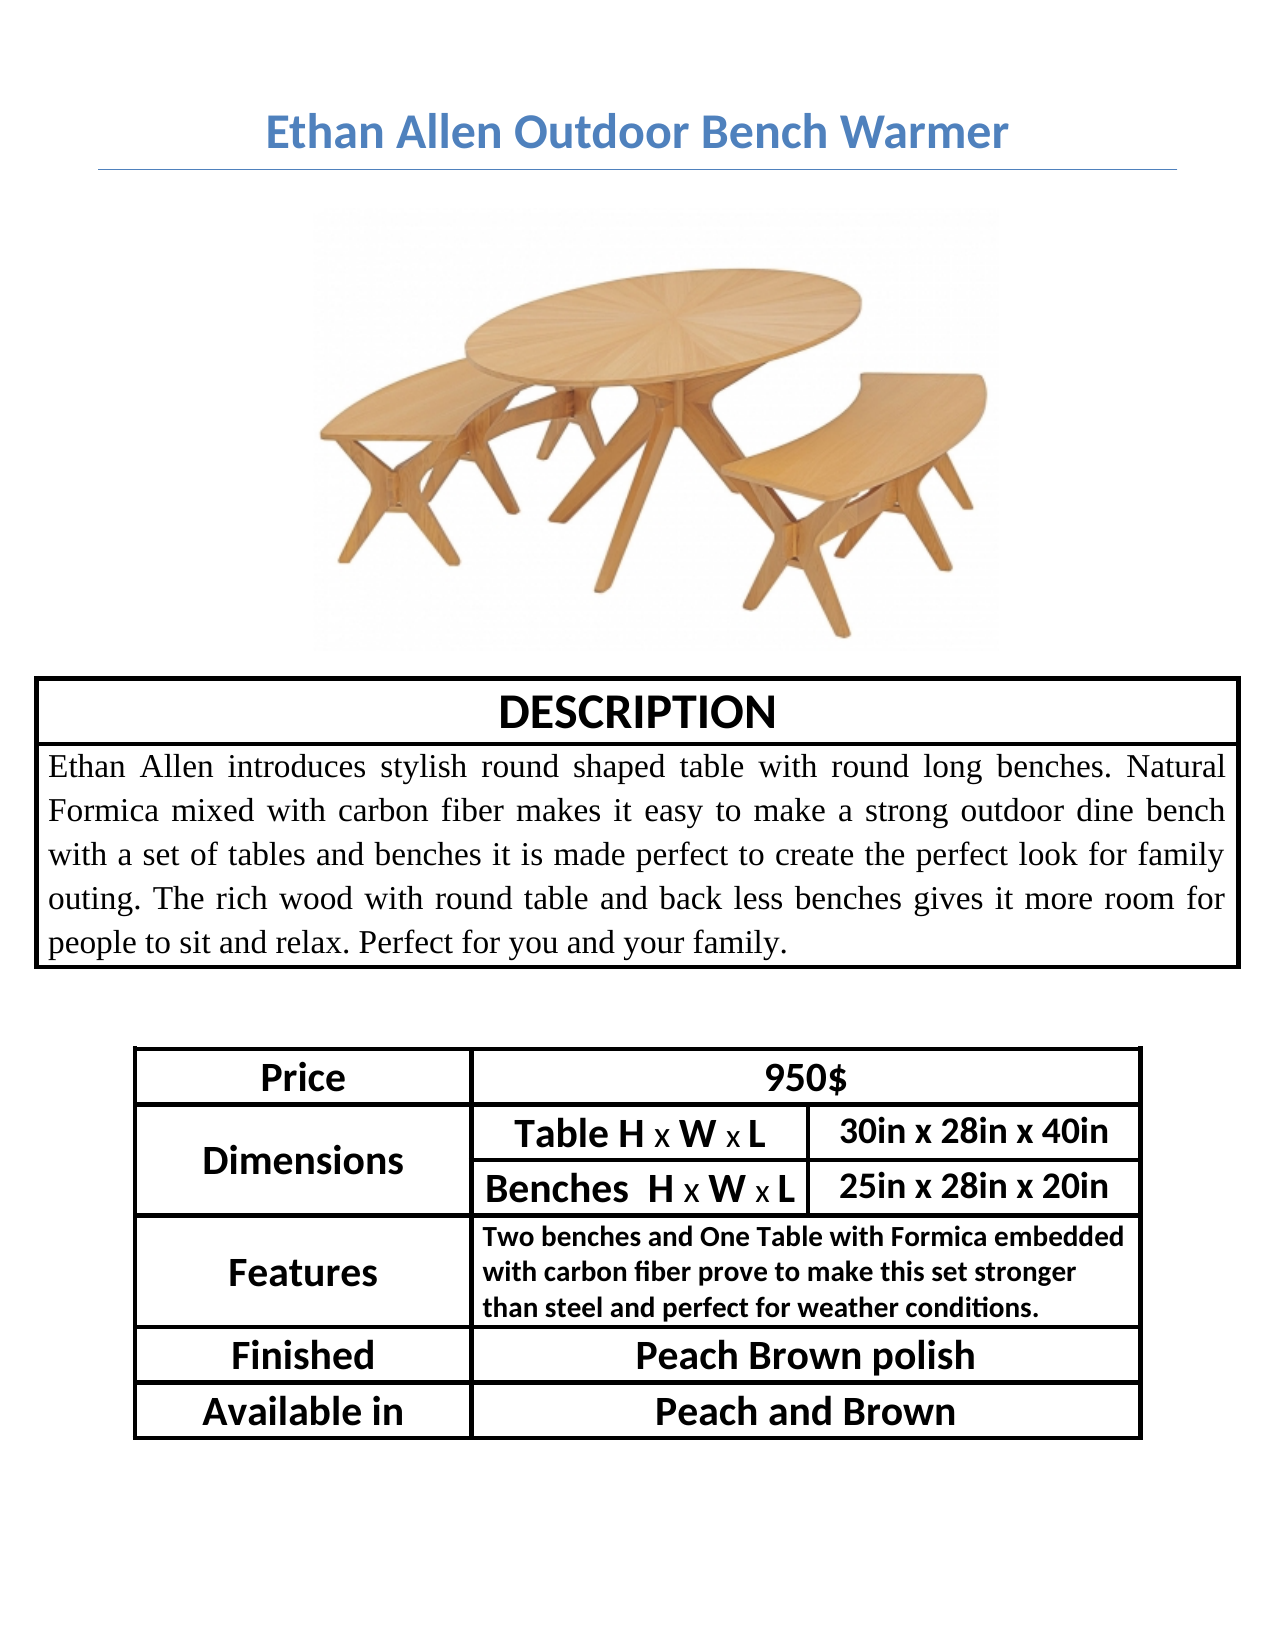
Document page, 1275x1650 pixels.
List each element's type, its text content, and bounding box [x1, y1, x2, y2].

table_cell Table H x W x L [474, 1107, 806, 1157]
table_cell Finished [137, 1329, 469, 1380]
table_cell Peach Brown polish [474, 1329, 1138, 1380]
table_cell Peach and Brown [474, 1385, 1138, 1436]
table_cell Available in [137, 1385, 469, 1436]
table_cell Dimensions [137, 1107, 469, 1213]
table_header DESCRIPTION [39, 681, 1236, 741]
table_cell 30in x 28in x 40in [810, 1107, 1138, 1157]
picture [313, 208, 1000, 651]
table_header Price [137, 1051, 469, 1102]
text Ethan Allen Outdoor Bench Warmer [97, 100, 1177, 170]
table_cell Ethan Allen introduces stylish round shaped table with round long benches. Natural Formica mixed with carbon fiber makes it easy to make a strong outdoor dine bench with a set of tables and benches it is made perfect to create the perfect look for family outing. The rich wood with round table and back less benches gives it more room for people to sit and relax. Perfect for you and your family. [39, 746, 1236, 964]
table_header 950$ [474, 1051, 1138, 1102]
table_cell Features [137, 1218, 469, 1324]
table_cell Two benches and One Table with Formica embedded with carbon fiber prove to make this set stronger than steel and perfect for weather conditions. [474, 1218, 1138, 1324]
table_cell 25in x 28in x 20in [810, 1162, 1138, 1213]
table_cell Benches H x W x L [474, 1162, 806, 1213]
